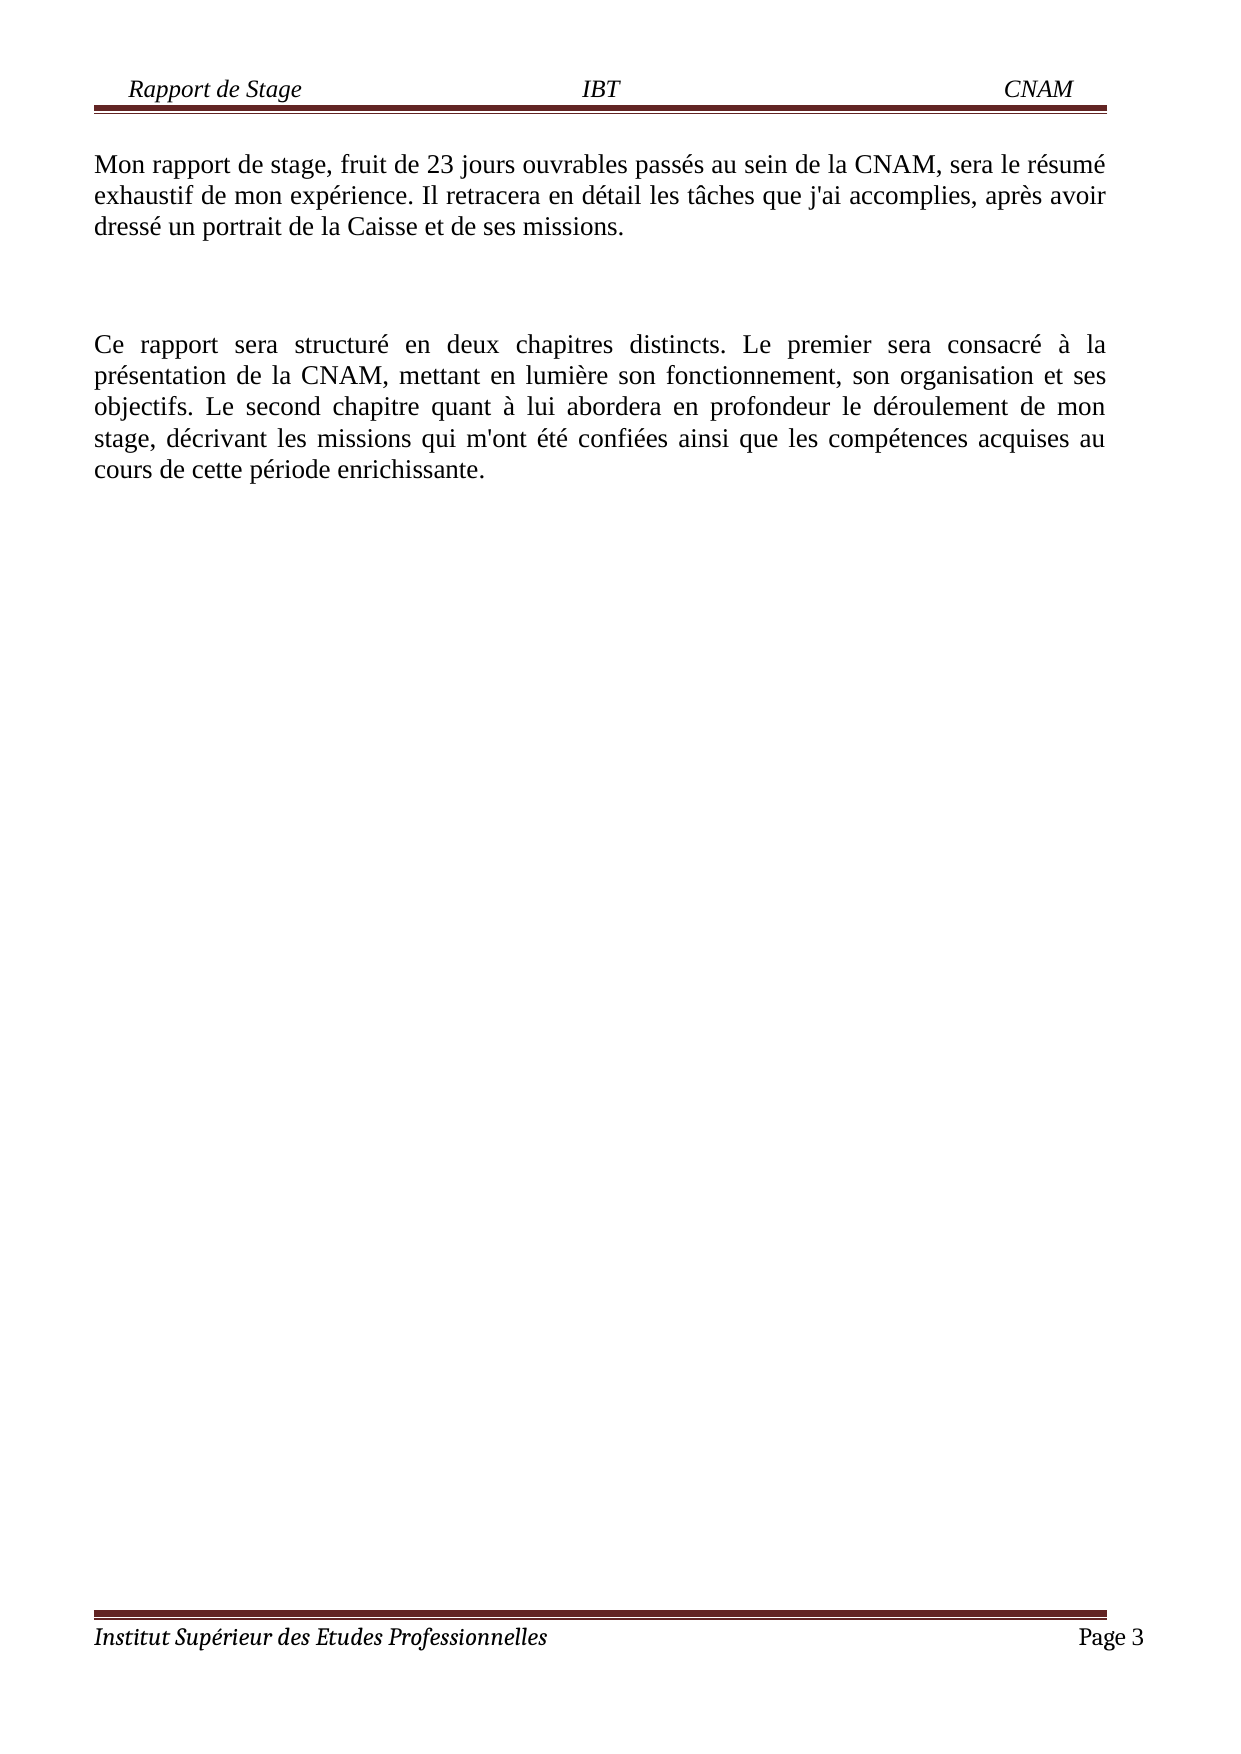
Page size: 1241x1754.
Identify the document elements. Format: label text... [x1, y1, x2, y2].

text Ce rapport sera structuré en deux chapitres distincts. Le premier sera consacré à la présentation de la CNAM, mettant en lumière son fonctionnement, son organisation et ses objectifs. Le second chapitre quant à lui abordera en profondeur le déroulement de mon stage, décrivant les missions qui m'ont été confiées ainsi que les compétences acquises au cours de cette période enrichissante. [94, 328, 1107, 484]
text Mon rapport de stage, fruit de 23 jours ouvrables passés au sein de la CNAM, sera le résumé exhaustif de mon expérience. Il retracera en détail les tâches que j'ai accomplies, après avoir dressé un portrait de la Caisse et de ses missions. [94, 148, 1107, 241]
